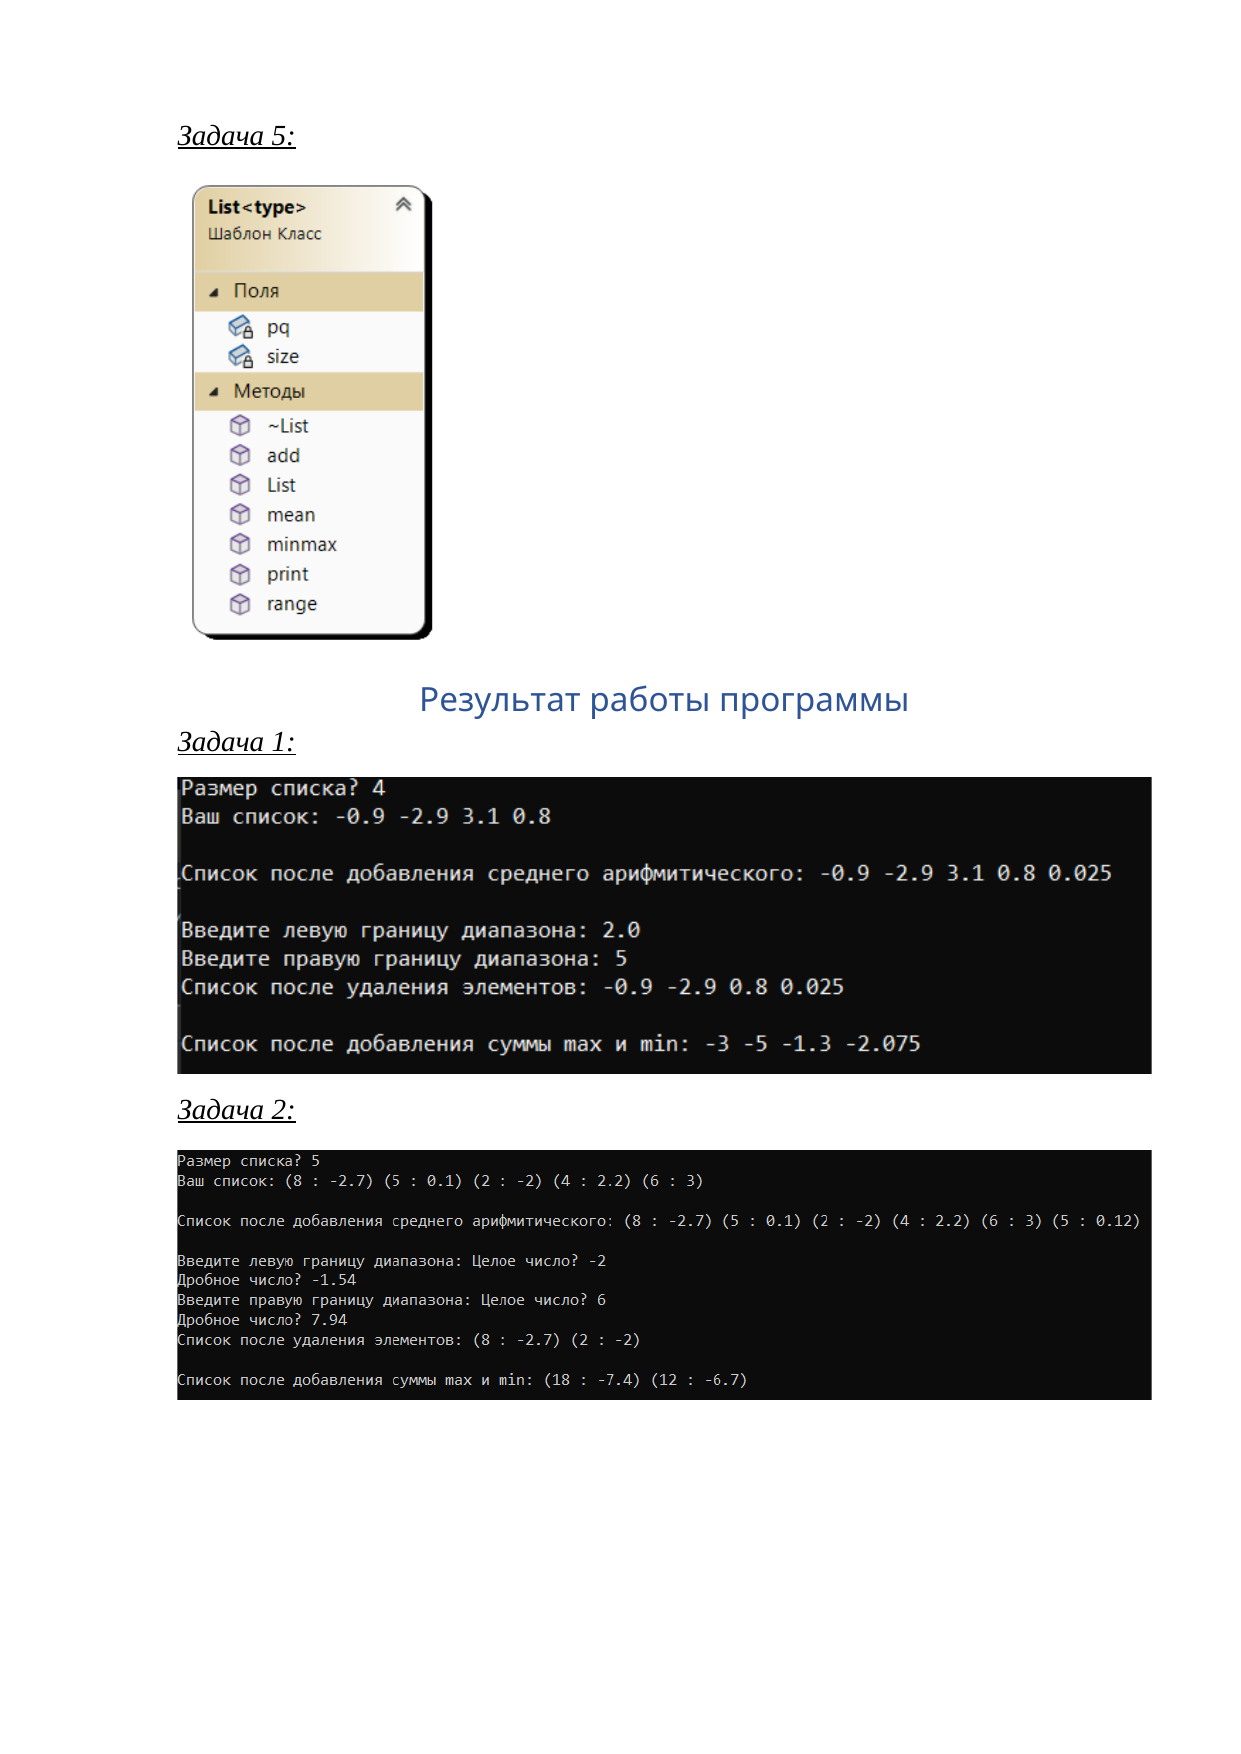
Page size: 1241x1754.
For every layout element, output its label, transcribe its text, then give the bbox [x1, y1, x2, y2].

text Задача 5: [177, 118, 1152, 152]
picture [177, 171, 439, 649]
text Задача 2: [177, 1092, 1152, 1126]
picture [177, 777, 1152, 1074]
subtitle Результат работы программы [177, 676, 1152, 721]
text Задача 1: [177, 724, 1152, 758]
picture [177, 1145, 1152, 1400]
